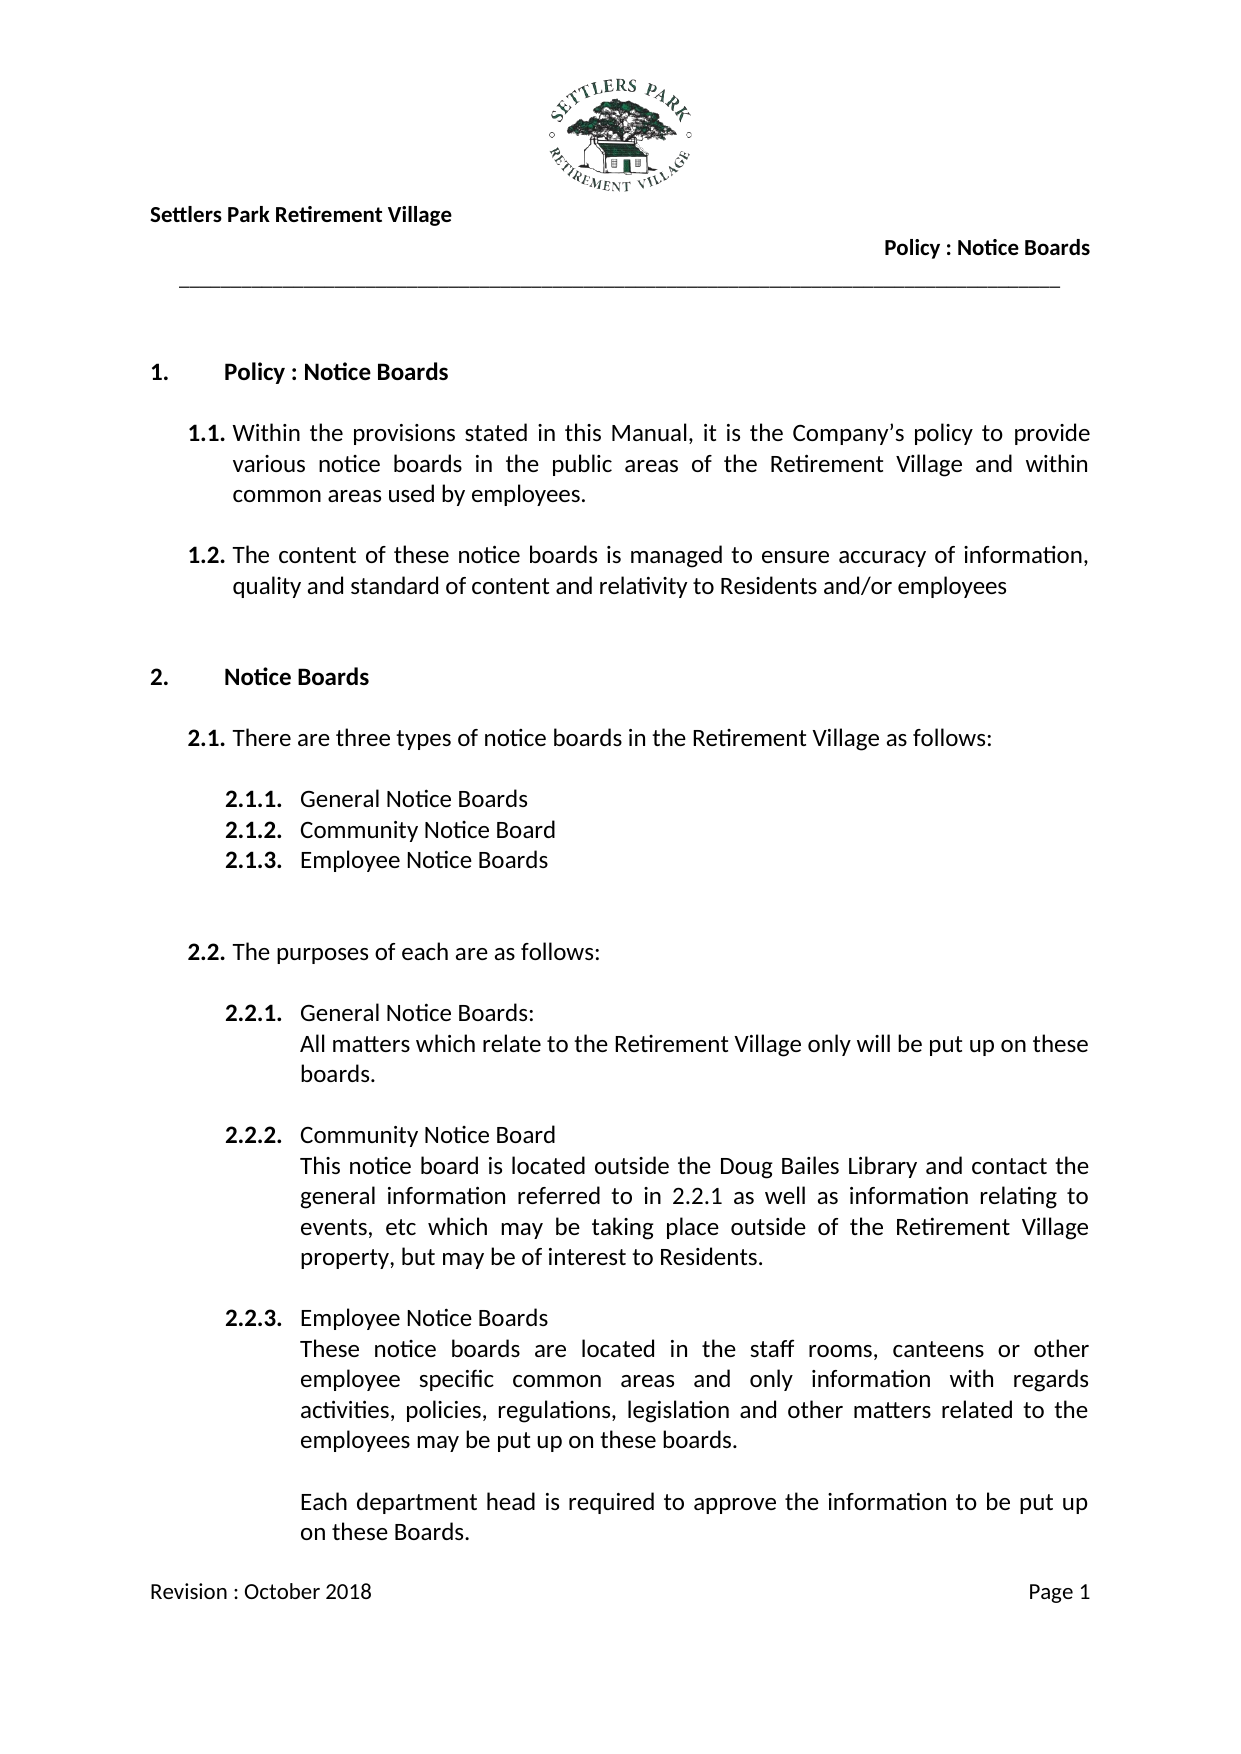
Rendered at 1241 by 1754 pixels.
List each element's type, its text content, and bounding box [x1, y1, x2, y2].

list Community Notice Board [225, 814, 1090, 845]
list Policy : Notice Boards [150, 356, 1090, 387]
text Each department head is required to approve the information to be put up on these Boards. [300, 1486, 1090, 1547]
picture [533, 73, 707, 197]
list The content of these notice boards is managed to ensure accuracy of information, quality and standard of content and relativity to Residents and/or employees [187, 539, 1090, 601]
list General Notice Boards: [225, 997, 1090, 1028]
text All matters which relate to the Retirement Village only will be put up on these boards. [300, 1028, 1090, 1089]
list Notice Boards [150, 662, 1090, 692]
list Community Notice Board [225, 1119, 1090, 1150]
list The purposes of each are as follows: [187, 936, 1090, 967]
list Employee Notice Boards [225, 845, 1090, 875]
list Within the provisions stated in this Manual, it is the Company’s policy to provide various notice boards in the public areas of the Retirement Village and within common areas used by employees. [187, 417, 1090, 509]
list General Notice Boards [225, 784, 1090, 814]
list There are three types of notice boards in the Retirement Village as follows: [187, 723, 1090, 753]
list Employee Notice Boards [225, 1302, 1090, 1333]
text This notice board is located outside the Doug Bailes Library and contact the general information referred to in 2.2.1 as well as information relating to events, etc which may be taking place outside of the Retirement Village property, but may be of interest to Residents. [300, 1150, 1090, 1272]
text These notice boards are located in the staff rooms, canteens or other employee specific common areas and only information with regards activities, policies, regulations, legislation and other matters related to the employees may be put up on these boards. [300, 1333, 1090, 1455]
